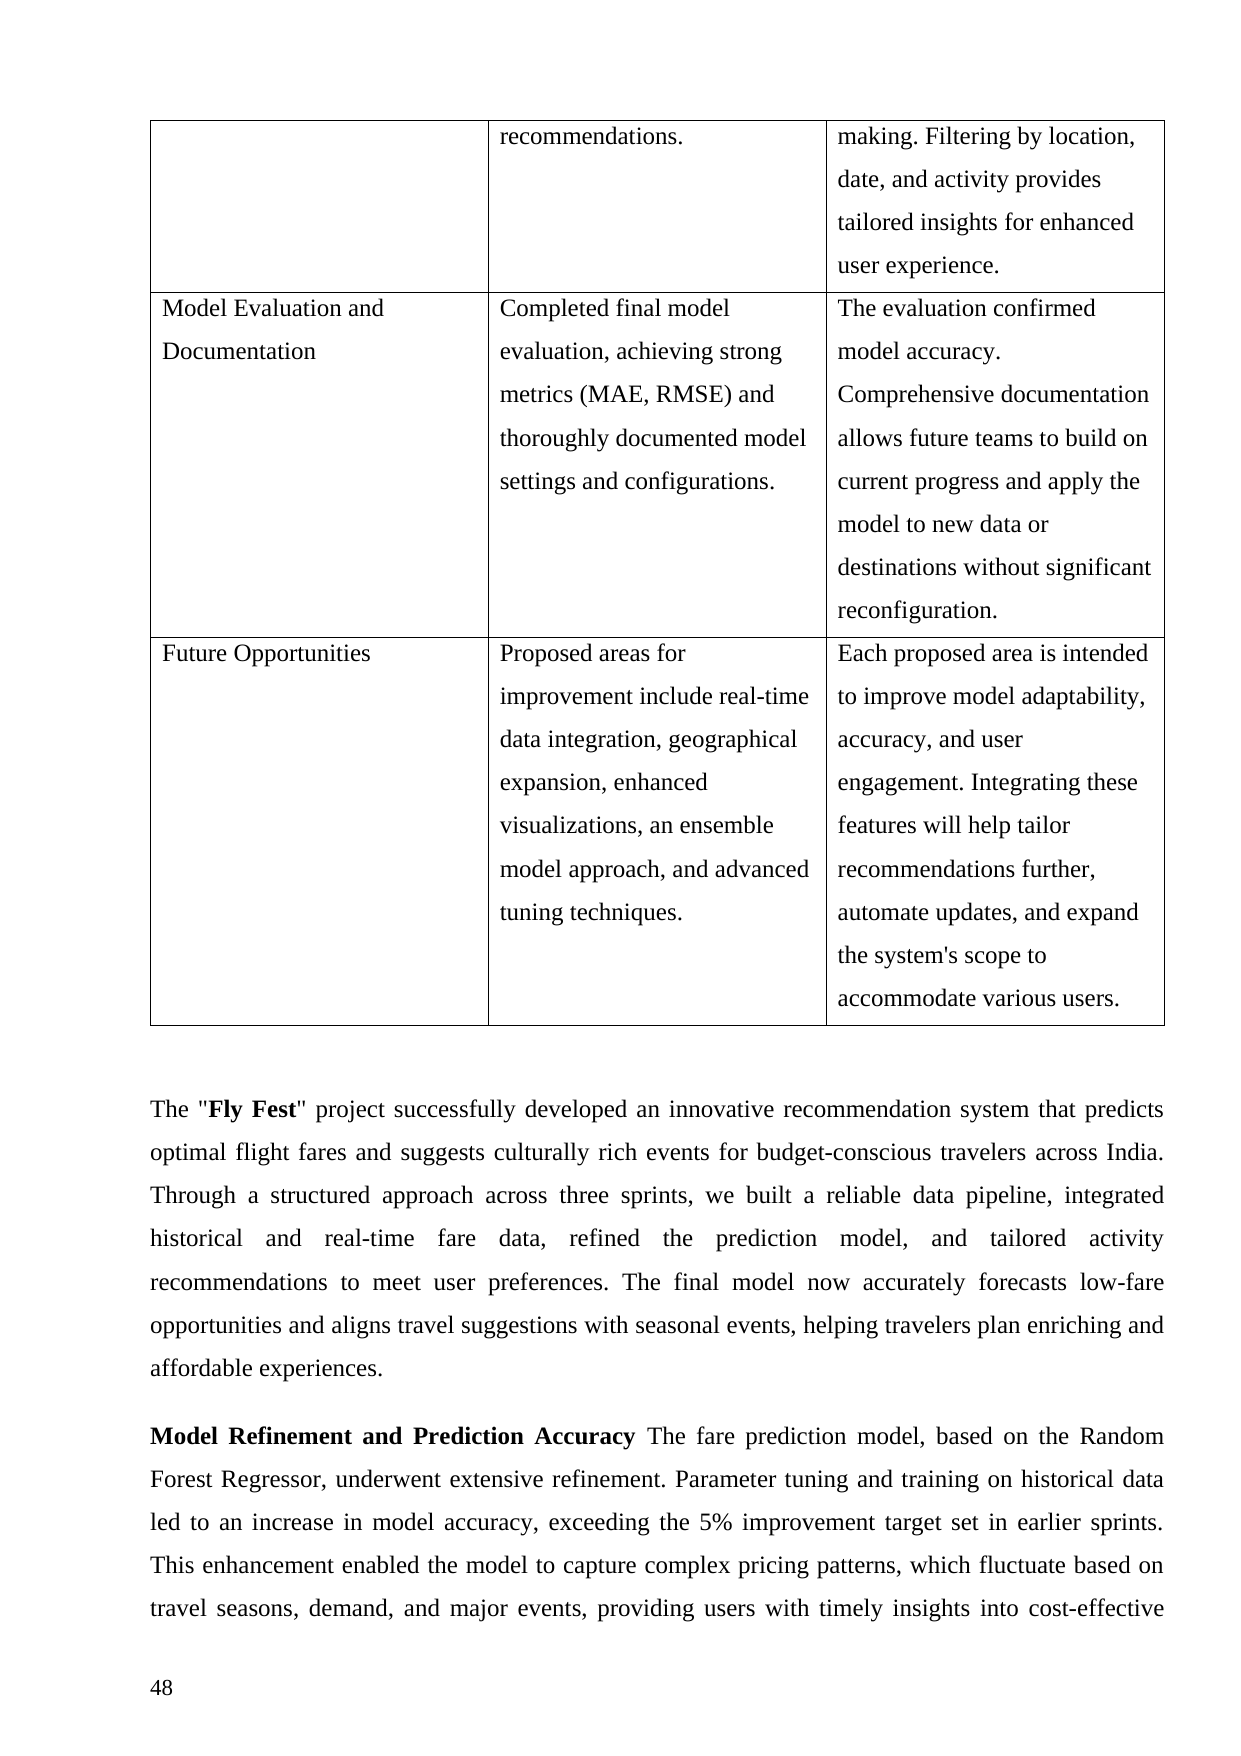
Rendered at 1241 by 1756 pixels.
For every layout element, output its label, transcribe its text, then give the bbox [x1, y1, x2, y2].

table_cell Future Opportunities [151, 638, 488, 1025]
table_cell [151, 121, 488, 292]
table_cell Each proposed area is intended to improve model adaptability, accuracy, and user engagement. Integrating these features will help tailor recommendations further, automate updates, and expand the system's scope to accommodate various users. [827, 638, 1164, 1025]
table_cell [489, 121, 826, 292]
table_cell The evaluation confirmed model accuracy. Comprehensive documentation allows future teams to build on current progress and apply the model to new data or destinations without significant reconfiguration. [827, 293, 1164, 637]
table_cell Proposed areas for improvement include real-time data integration, geographical expansion, enhanced visualizations, an ensemble model approach, and advanced tuning techniques. [489, 638, 826, 1025]
table_cell Completed final model evaluation, achieving strong metrics (MAE, RMSE) and thoroughly documented model settings and configurations. [489, 293, 826, 637]
text The "Fly Fest" project successfully developed an innovative recommendation system that predicts optimal flight fares and suggests culturally rich events for budget-conscious travelers across India. Through a structured approach across three sprints, we built a reliable data pipeline, integrated historical and real-time fare data, refined the prediction model, and tailored activity recommendations to meet user preferences. The final model now accurately forecasts low-fare opportunities and aligns travel suggestions with seasonal events, helping travelers plan enriching and affordable experiences. [150, 1094, 1165, 1382]
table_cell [827, 121, 1164, 292]
table_cell Model Evaluation and Documentation [151, 293, 488, 637]
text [150, 1421, 1165, 1622]
